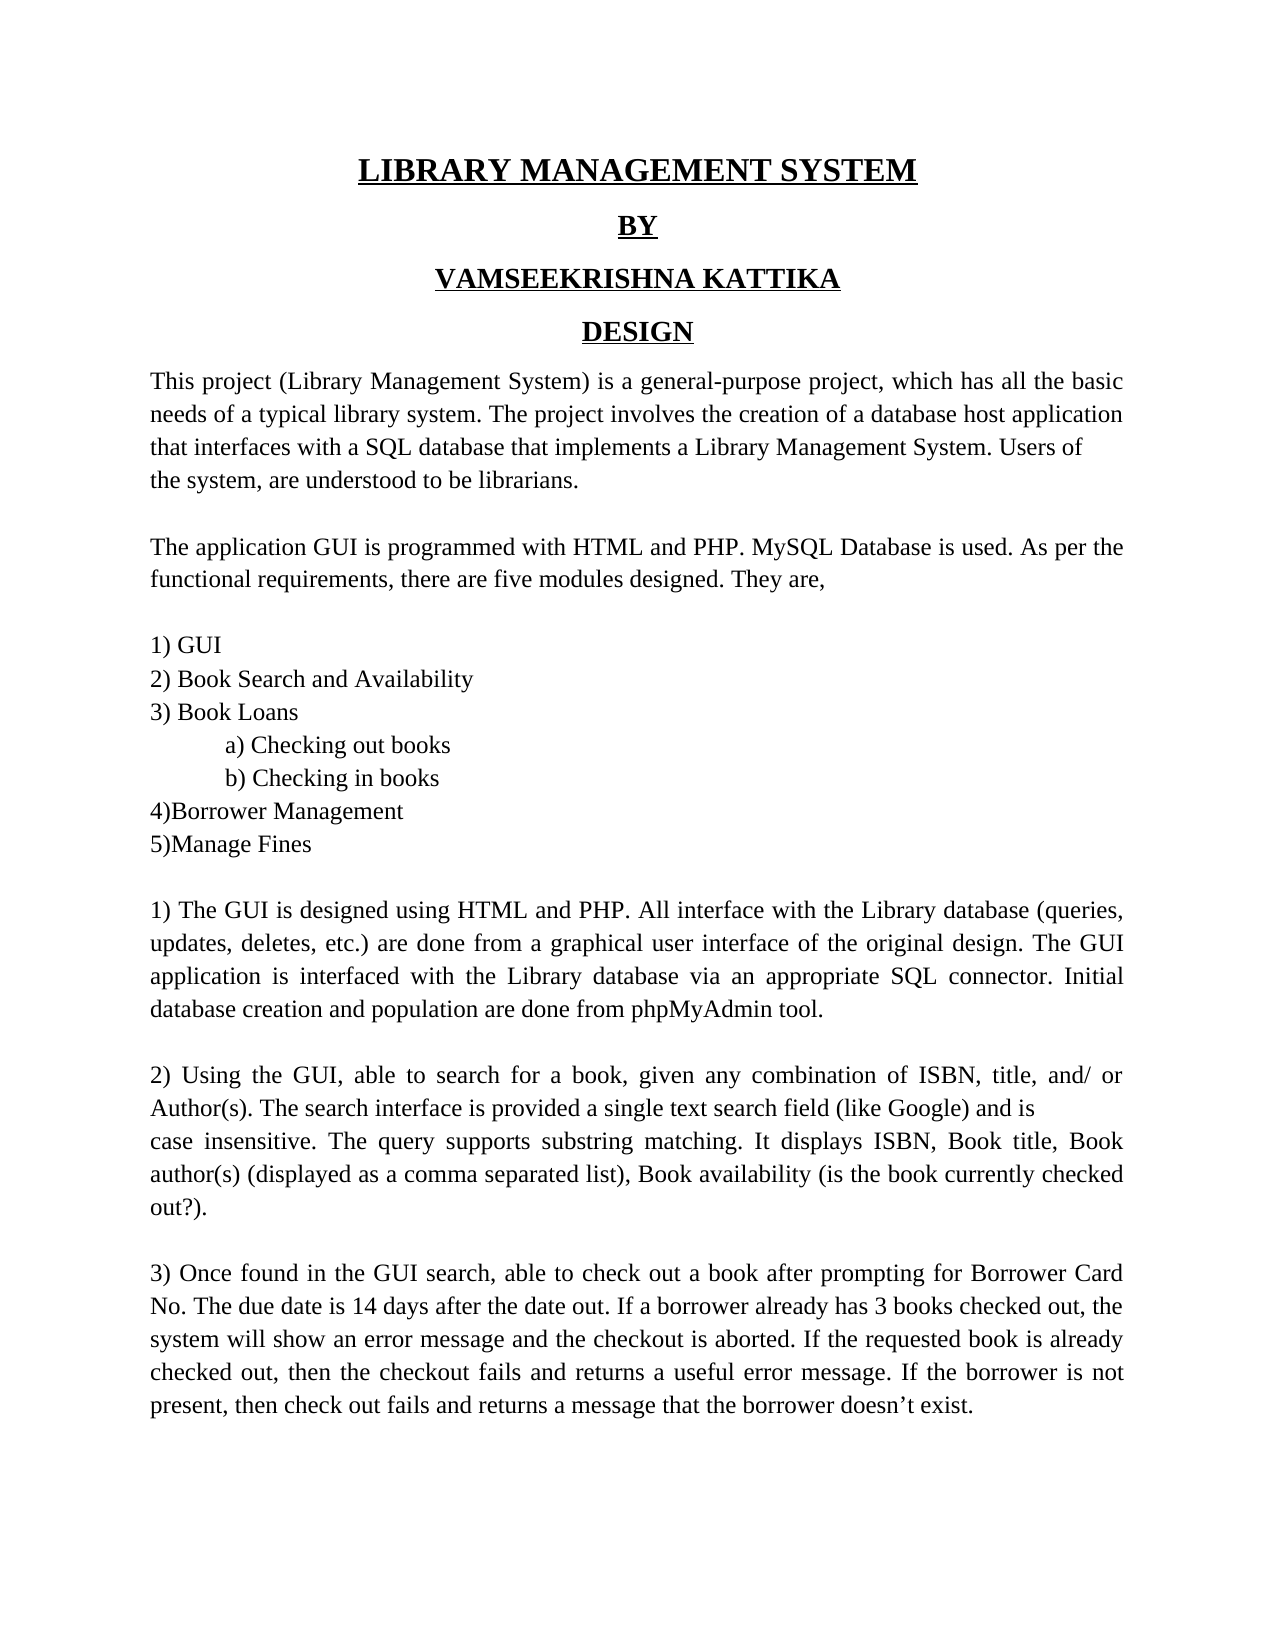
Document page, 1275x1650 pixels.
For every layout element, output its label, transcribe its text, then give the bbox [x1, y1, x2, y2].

text 1) GUI [150, 631, 1125, 659]
text the system, are understood to be librarians. [150, 466, 1125, 494]
text VAMSEEKRISHNA KATTIKA [150, 261, 1125, 294]
text LIBRARY MANAGEMENT SYSTEM [150, 150, 1125, 188]
text 2) Book Search and Availability [150, 664, 1125, 692]
text 5)Manage Fines [150, 829, 1125, 857]
text a) Checking out books [150, 730, 1125, 758]
text case insensitive. The query supports substring matching. It displays ISBN, Book title, Book author(s) (displayed as a comma separated list), Book availability (is the book currently checked out?). [150, 1126, 1125, 1221]
text BY [150, 208, 1125, 242]
text b) Checking in books [150, 763, 1125, 791]
text 2) Using the GUI, able to search for a book, given any combination of ISBN, title, and/ or Author(s). The search interface is provided a single text search field (like Google) and is [150, 1060, 1125, 1122]
text 3) Once found in the GUI search, able to check out a book after prompting for Borrower Card No. The due date is 14 days after the date out. If a borrower already has 3 books checked out, the system will show an error message and the checkout is aborted. If the requested book is already checked out, then the checkout fails and returns a useful error message. If the borrower is not present, then check out fails and returns a message that the borrower doesn’t exist. [150, 1258, 1125, 1419]
text 4)Borrower Management [150, 796, 1125, 824]
text DESIGN [150, 314, 1125, 347]
text This project (Library Management System) is a general-purpose project, which has all the basic needs of a typical library system. The project involves the creation of a database host application that interfaces with a SQL database that implements a Library Management System. Users of [150, 366, 1125, 461]
text The application GUI is programmed with HTML and PHP. MySQL Database is used. As per the functional requirements, there are five modules designed. They are, [150, 532, 1125, 593]
text 1) The GUI is designed using HTML and PHP. All interface with the Library database (queries, updates, deletes, etc.) are done from a graphical user interface of the original design. The GUI application is interfaced with the Library database via an appropriate SQL connector. Initial database creation and population are done from phpMyAdmin tool. [150, 895, 1125, 1023]
text 3) Book Loans [150, 697, 1125, 725]
